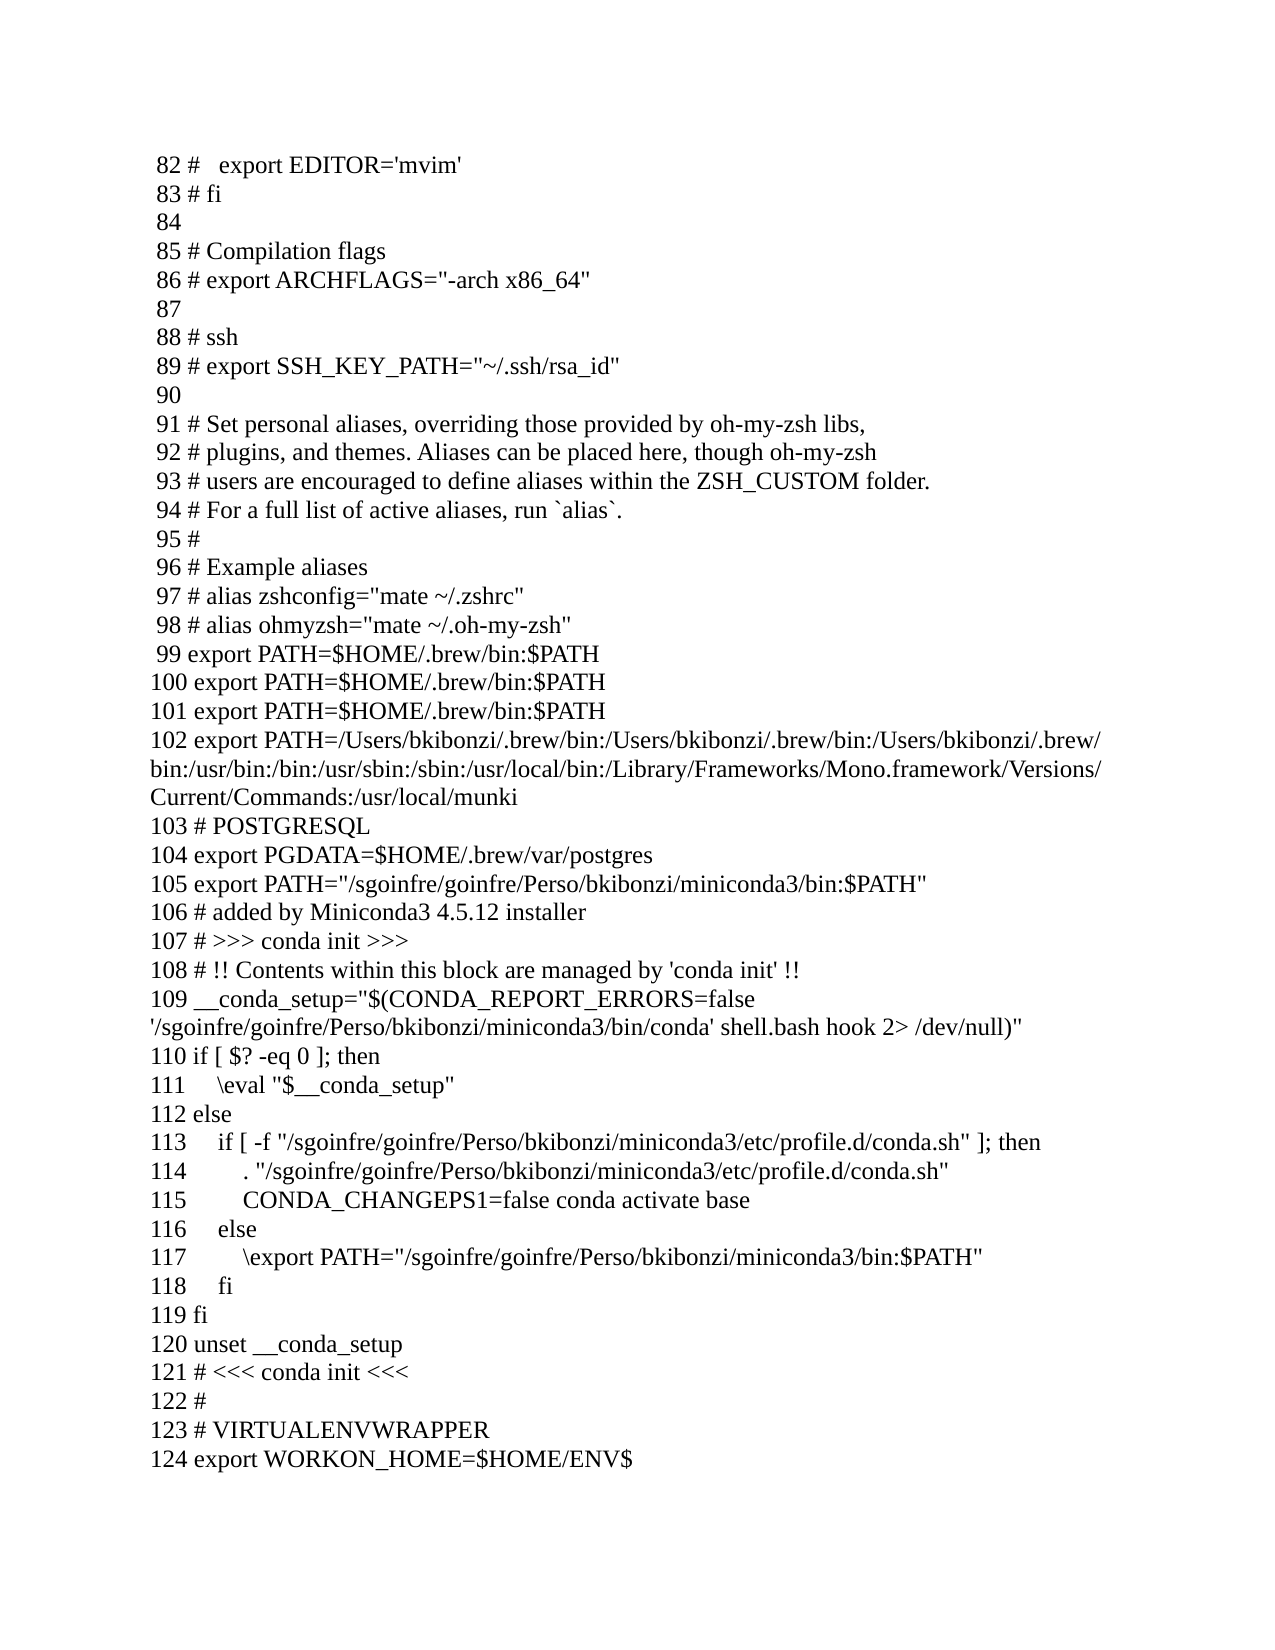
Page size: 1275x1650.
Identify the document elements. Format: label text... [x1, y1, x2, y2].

text 83 # fi [150, 236, 1125, 265]
text 94 # For a full list of active aliases, run `alias`. [150, 552, 1125, 581]
text 101 export PATH=$HOME/.brew/bin:$PATH [150, 754, 1125, 782]
text 97 # alias zshconfig="mate ~/.zshrc" [150, 639, 1125, 667]
text 108 # !! Contents within this block are managed by 'conda init' !! [150, 1012, 1125, 1041]
text 121 # <<< conda init <<< [150, 1415, 1125, 1444]
text 115 CONDA_CHANGEPS1=false conda activate base [150, 1242, 1125, 1271]
text 88 # ssh [150, 380, 1125, 409]
text 80 # export EDITOR='vim' [150, 150, 1125, 179]
text 119 fi [150, 1357, 1125, 1386]
text 99 export PATH=$HOME/.brew/bin:$PATH [150, 696, 1125, 725]
text 111 \eval "$__conda_setup" [150, 1127, 1125, 1156]
text 114 . "/sgoinfre/goinfre/Perso/bkibonzi/miniconda3/etc/profile.d/conda.sh" [150, 1214, 1125, 1242]
text 82 # export EDITOR='mvim' [150, 207, 1125, 236]
text 93 # users are encouraged to define aliases within the ZSH_CUSTOM folder. [150, 524, 1125, 552]
text 109 __conda_setup="$(CONDA_REPORT_ERRORS=false '/sgoinfre/goinfre/Perso/bkibonzi/miniconda3/bin/conda' shell.bash hook 2> /dev/null)" [150, 1041, 1125, 1099]
text 122 # [150, 1444, 1125, 1472]
text 87 [150, 351, 1125, 380]
text 96 # Example aliases [150, 610, 1125, 639]
text 113 if [ -f "/sgoinfre/goinfre/Perso/bkibonzi/miniconda3/etc/profile.d/conda.sh" ]; then [150, 1185, 1125, 1214]
text 102 export PATH=/Users/bkibonzi/.brew/bin:/Users/bkibonzi/.brew/bin:/Users/bkibonzi/.brew/bin:/usr/bin:/bin:/usr/sbin:/sbin:/usr/local/bin:/Library/Frameworks/Mono.framework/Versions/Current/Commands:/usr/local/munki [150, 782, 1125, 869]
text 106 # added by Miniconda3 4.5.12 installer [150, 955, 1125, 984]
text 107 # >>> conda init >>> [150, 984, 1125, 1012]
text 98 # alias ohmyzsh="mate ~/.oh-my-zsh" [150, 667, 1125, 696]
text 81 # else [150, 179, 1125, 207]
text 118 fi [150, 1329, 1125, 1357]
text 105 export PATH="/sgoinfre/goinfre/Perso/bkibonzi/miniconda3/bin:$PATH" [150, 926, 1125, 955]
text 84 [150, 265, 1125, 294]
text 117 \export PATH="/sgoinfre/goinfre/Perso/bkibonzi/miniconda3/bin:$PATH" [150, 1300, 1125, 1329]
text 116 else [150, 1271, 1125, 1300]
text 90 [150, 437, 1125, 466]
text 85 # Compilation flags [150, 294, 1125, 322]
text 112 else [150, 1156, 1125, 1185]
text 103 # POSTGRESQL [150, 869, 1125, 897]
text 95 # [150, 581, 1125, 610]
text 100 export PATH=$HOME/.brew/bin:$PATH [150, 725, 1125, 754]
text 89 # export SSH_KEY_PATH="~/.ssh/rsa_id" [150, 409, 1125, 437]
text 91 # Set personal aliases, overriding those provided by oh-my-zsh libs, [150, 466, 1125, 495]
text 110 if [ $? -eq 0 ]; then [150, 1099, 1125, 1127]
text 104 export PGDATA=$HOME/.brew/var/postgres [150, 897, 1125, 926]
text 92 # plugins, and themes. Aliases can be placed here, though oh-my-zsh [150, 495, 1125, 524]
text 120 unset __conda_setup [150, 1386, 1125, 1415]
text 86 # export ARCHFLAGS="-arch x86_64" [150, 322, 1125, 351]
